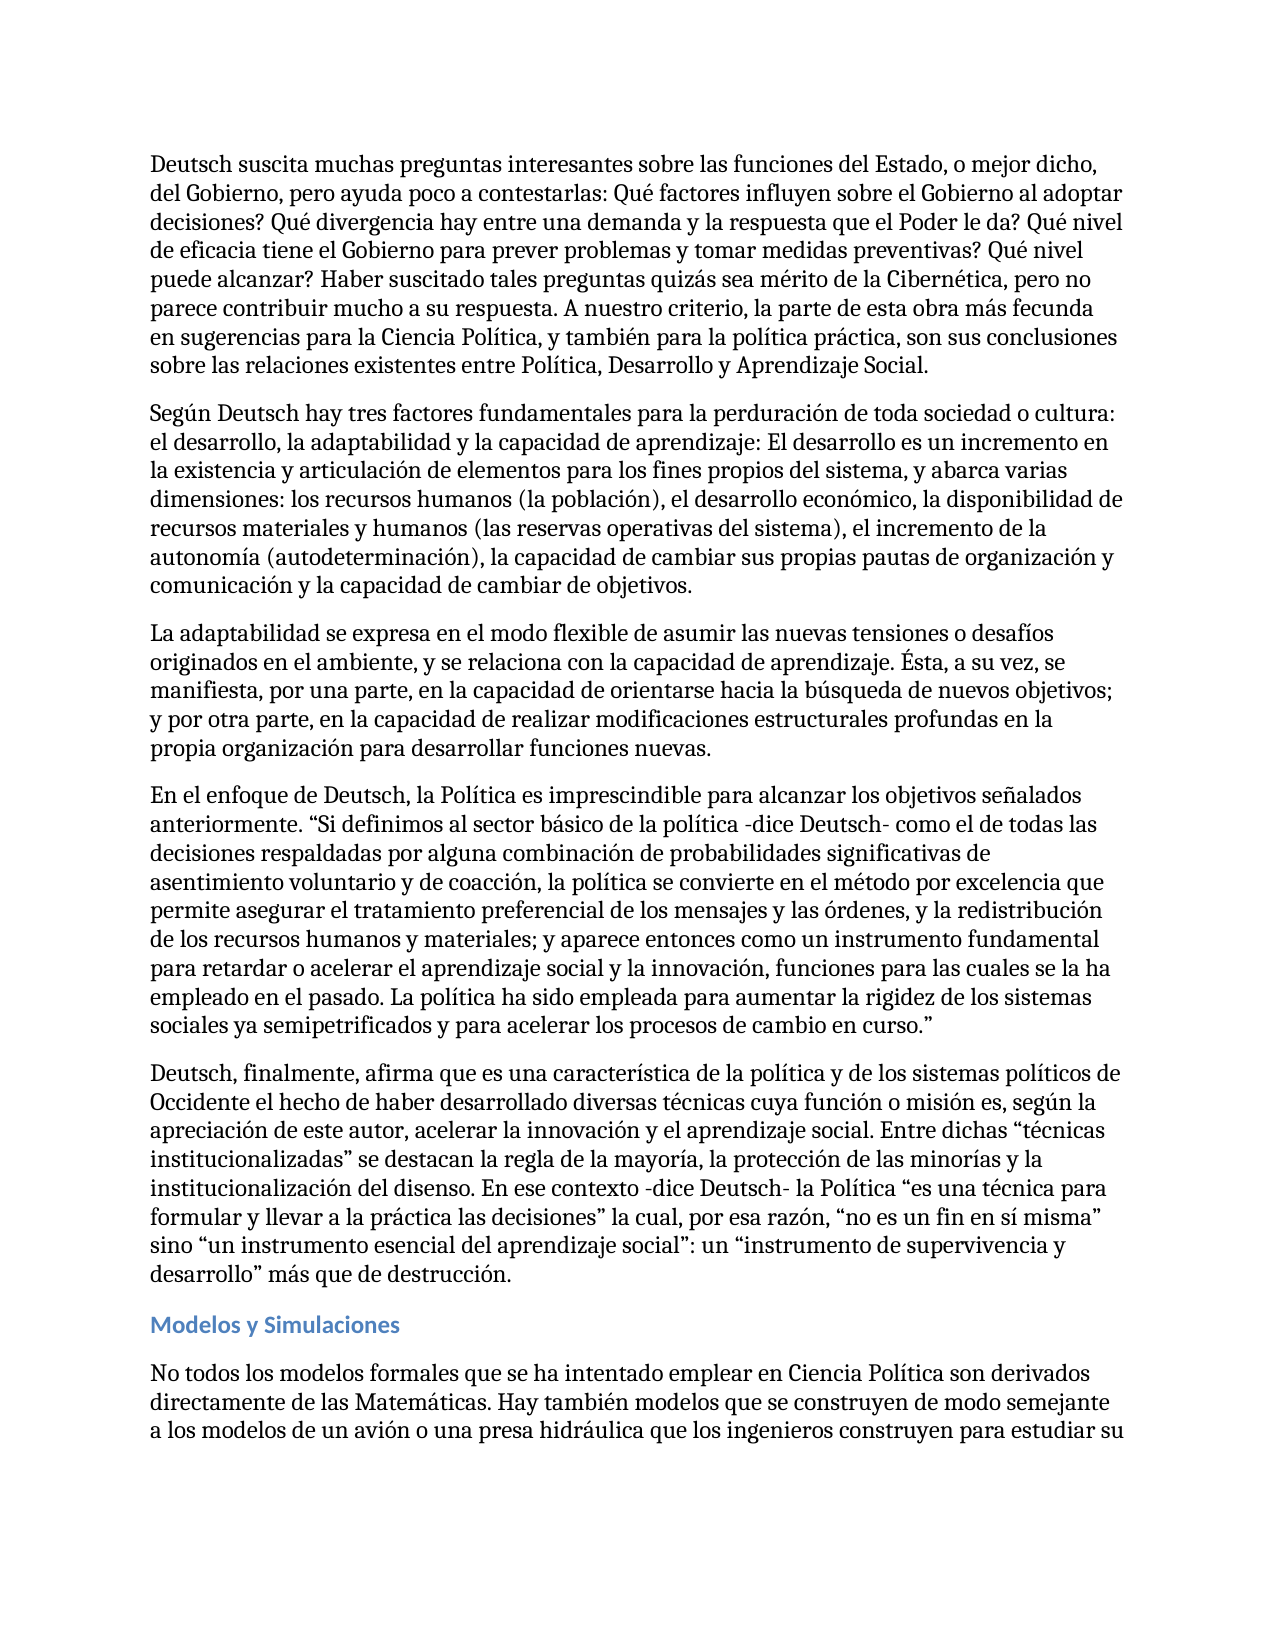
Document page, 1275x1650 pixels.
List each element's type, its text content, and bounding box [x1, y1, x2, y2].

text Deutsch suscita muchas preguntas interesantes sobre las funciones del Estado, o mejor dicho, del Gobierno, pero ayuda poco a contestarlas: Qué factores influyen sobre el Gobierno al adoptar decisiones? Qué divergencia hay entre una demanda y la respuesta que el Poder le da? Qué nivel de eficacia tiene el Gobierno para prever problemas y tomar medidas preventivas? Qué nivel puede alcanzar? Haber suscitado tales preguntas quizás sea mérito de la Cibernética, pero no parece contribuir mucho a su respuesta. A nuestro criterio, la parte de esta obra más fecunda en sugerencias para la Ciencia Política, y también para la política práctica, son sus conclusiones sobre las relaciones existentes entre Política, Desarrollo y Aprendizaje Social. [150, 150, 1125, 380]
text Deutsch, finalmente, afirma que es una característica de la política y de los sistemas políticos de Occidente el hecho de haber desarrollado diversas técnicas cuya función o misión es, según la apreciación de este autor, acelerar la innovación y el aprendizaje social. Entre dichas “técnicas institucionalizadas” se destacan la regla de la mayoría, la protección de las minorías y la institucionalización del disenso. En ese contexto -dice Deutsch- la Política “es una técnica para formular y llevar a la práctica las decisiones” la cual, por esa razón, “no es un fin en sí misma” sino “un instrumento esencial del aprendizaje social”: un “instrumento de supervivencia y desarrollo” más que de destrucción. [150, 1059, 1125, 1289]
subtitle Modelos y Simulaciones [150, 1309, 1125, 1340]
text En el enfoque de Deutsch, la Política es imprescindible para alcanzar los objetivos señalados anteriormente. “Si definimos al sector básico de la política -dice Deutsch- como el de todas las decisiones respaldadas por alguna combinación de probabilidades significativas de asentimiento voluntario y de coacción, la política se convierte en el método por excelencia que permite asegurar el tratamiento preferencial de los mensajes y las órdenes, y la redistribución de los recursos humanos y materiales; y aparece entonces como un instrumento fundamental para retardar o acelerar el aprendizaje social y la innovación, funciones para las cuales se la ha empleado en el pasado. La política ha sido empleada para aumentar la rigidez de los sistemas sociales ya semipetrificados y para acelerar los procesos de cambio en curso.” [150, 781, 1125, 1040]
text Según Deutsch hay tres factores fundamentales para la perduración de toda sociedad o cultura: el desarrollo, la adaptabilidad y la capacidad de aprendizaje: El desarrollo es un incremento en la existencia y articulación de elementos para los fines propios del sistema, y abarca varias dimensiones: los recursos humanos (la población), el desarrollo económico, la disponibilidad de recursos materiales y humanos (las reservas operativas del sistema), el incremento de la autonomía (autodeterminación), la capacidad de cambiar sus propias pautas de organización y comunicación y la capacidad de cambiar de objetivos. [150, 399, 1125, 600]
text La adaptabilidad se expresa en el modo flexible de asumir las nuevas tensiones o desafíos originados en el ambiente, y se relaciona con la capacidad de aprendizaje. Ésta, a su vez, se manifiesta, por una parte, en la capacidad de orientarse hacia la búsqueda de nuevos objetivos; y por otra parte, en la capacidad de realizar modificaciones estructurales profundas en la propia organización para desarrollar funciones nuevas. [150, 619, 1125, 762]
